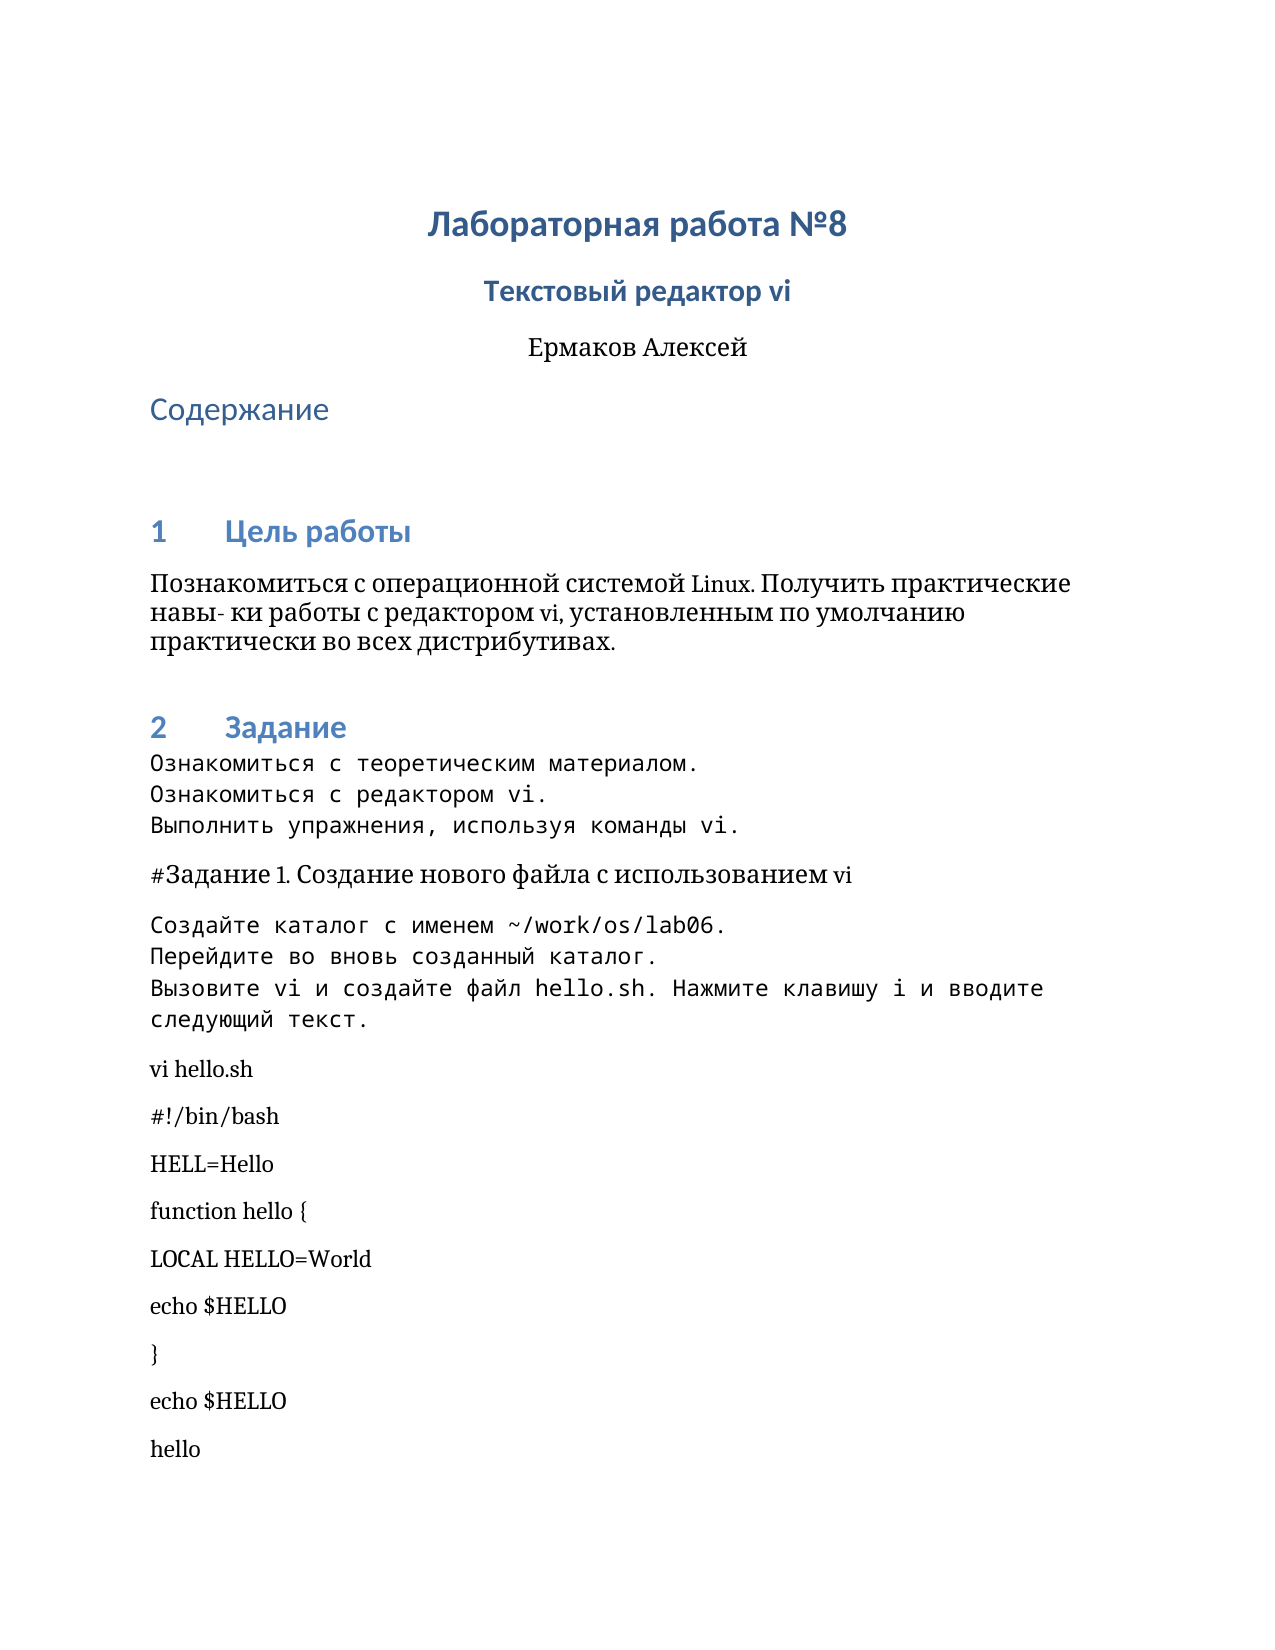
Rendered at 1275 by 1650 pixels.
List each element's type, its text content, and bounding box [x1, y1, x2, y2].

subtitle 1 Цель работы [150, 510, 1125, 551]
text echo $HELLO [150, 1292, 1125, 1321]
text HELL=Hello [150, 1150, 1125, 1178]
text Познакомиться с операционной системой Linux. Получить практические навы- ки работы с редактором vi, установленным по умолчанию практически во всех дистрибутивах. [150, 570, 1125, 656]
text } [150, 1340, 1125, 1368]
text Ермаков Алексей [150, 334, 1125, 363]
title Лабораторная работа №8 [150, 200, 1125, 246]
subtitle 2 Задание [150, 706, 1125, 747]
text function hello { [150, 1197, 1125, 1226]
text hello [150, 1435, 1125, 1463]
subtitle Текстовый редактор vi [150, 271, 1125, 309]
text #!/bin/bash [150, 1102, 1125, 1131]
text Создайте каталог с именем ~/work/os/lab06. Перейдите во вновь созданный каталог. Вызовите vi и создайте файл hello.sh. Нажмите клавишу i и вводите следующий текст. [150, 909, 1125, 1034]
text Ознакомиться с теоретическим материалом. Ознакомиться с редактором vi. Выполнить упражнения, используя команды vi. [150, 747, 1125, 841]
text vi hello.sh [150, 1055, 1125, 1083]
text LOCAL HELLO=World [150, 1245, 1125, 1273]
text #Задание 1. Создание нового файла с использованием vi [150, 861, 1125, 890]
text echo $HELLO [150, 1387, 1125, 1416]
